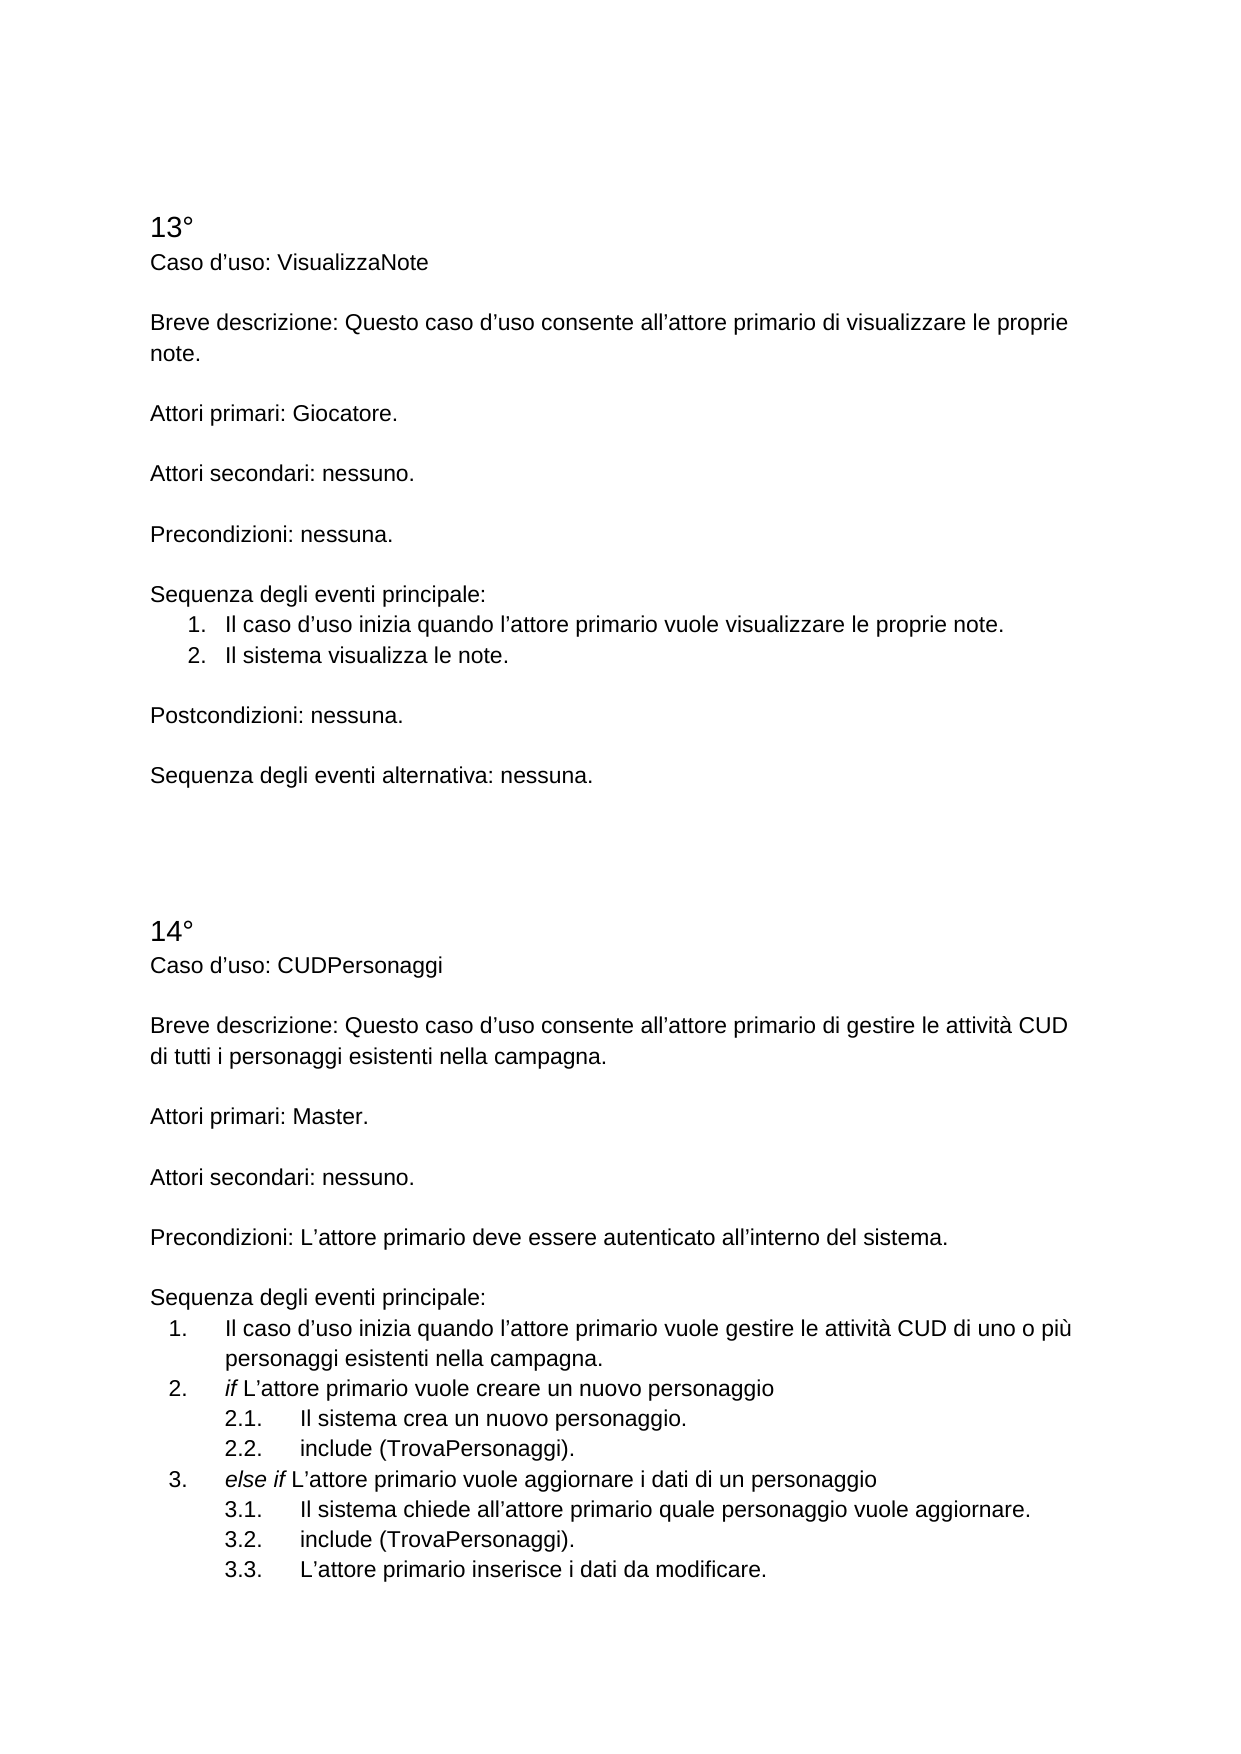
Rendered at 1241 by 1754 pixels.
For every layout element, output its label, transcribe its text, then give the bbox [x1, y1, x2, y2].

text Breve descrizione: Questo caso d’uso consente all’attore primario di visualizzare le proprie note. [150, 309, 1090, 366]
text Sequenza degli eventi principale: [150, 1284, 1090, 1311]
list Il sistema crea un nuovo personaggio. [262, 1405, 1090, 1432]
list Il caso d’uso inizia quando l’attore primario vuole visualizzare le proprie note. [187, 611, 1090, 638]
text 13° [150, 210, 1090, 244]
text Attori secondari: nessuno. [150, 460, 1090, 487]
text Caso d’uso: CUDPersonaggi [150, 952, 1090, 978]
text 14° [150, 913, 1090, 947]
text Attori secondari: nessuno. [150, 1163, 1090, 1190]
list include (TrovaPersonaggi). [262, 1526, 1090, 1552]
list L’attore primario inserisce i dati da modificare. [262, 1556, 1090, 1583]
list else if L’attore primario vuole aggiornare i dati di un personaggio [187, 1466, 1090, 1492]
text Attori primari: Master. [150, 1103, 1090, 1129]
text Attori primari: Giocatore. [150, 400, 1090, 426]
list include (TrovaPersonaggi). [262, 1435, 1090, 1462]
list if L’attore primario vuole creare un nuovo personaggio [187, 1375, 1090, 1401]
text Precondizioni: L’attore primario deve essere autenticato all’interno del sistema. [150, 1224, 1090, 1250]
text Sequenza degli eventi alternativa: nessuna. [150, 762, 1090, 789]
text Precondizioni: nessuna. [150, 521, 1090, 547]
text Postcondizioni: nessuna. [150, 702, 1090, 728]
text Caso d’uso: VisualizzaNote [150, 249, 1090, 275]
text Sequenza degli eventi principale: [150, 581, 1090, 608]
list Il sistema visualizza le note. [187, 642, 1090, 668]
list Il caso d’uso inizia quando l’attore primario vuole gestire le attività CUD di uno o più personaggi esistenti nella campagna. [187, 1314, 1090, 1371]
text Breve descrizione: Questo caso d’uso consente all’attore primario di gestire le attività CUD di tutti i personaggi esistenti nella campagna. [150, 1012, 1090, 1069]
list Il sistema chiede all’attore primario quale personaggio vuole aggiornare. [262, 1496, 1090, 1522]
